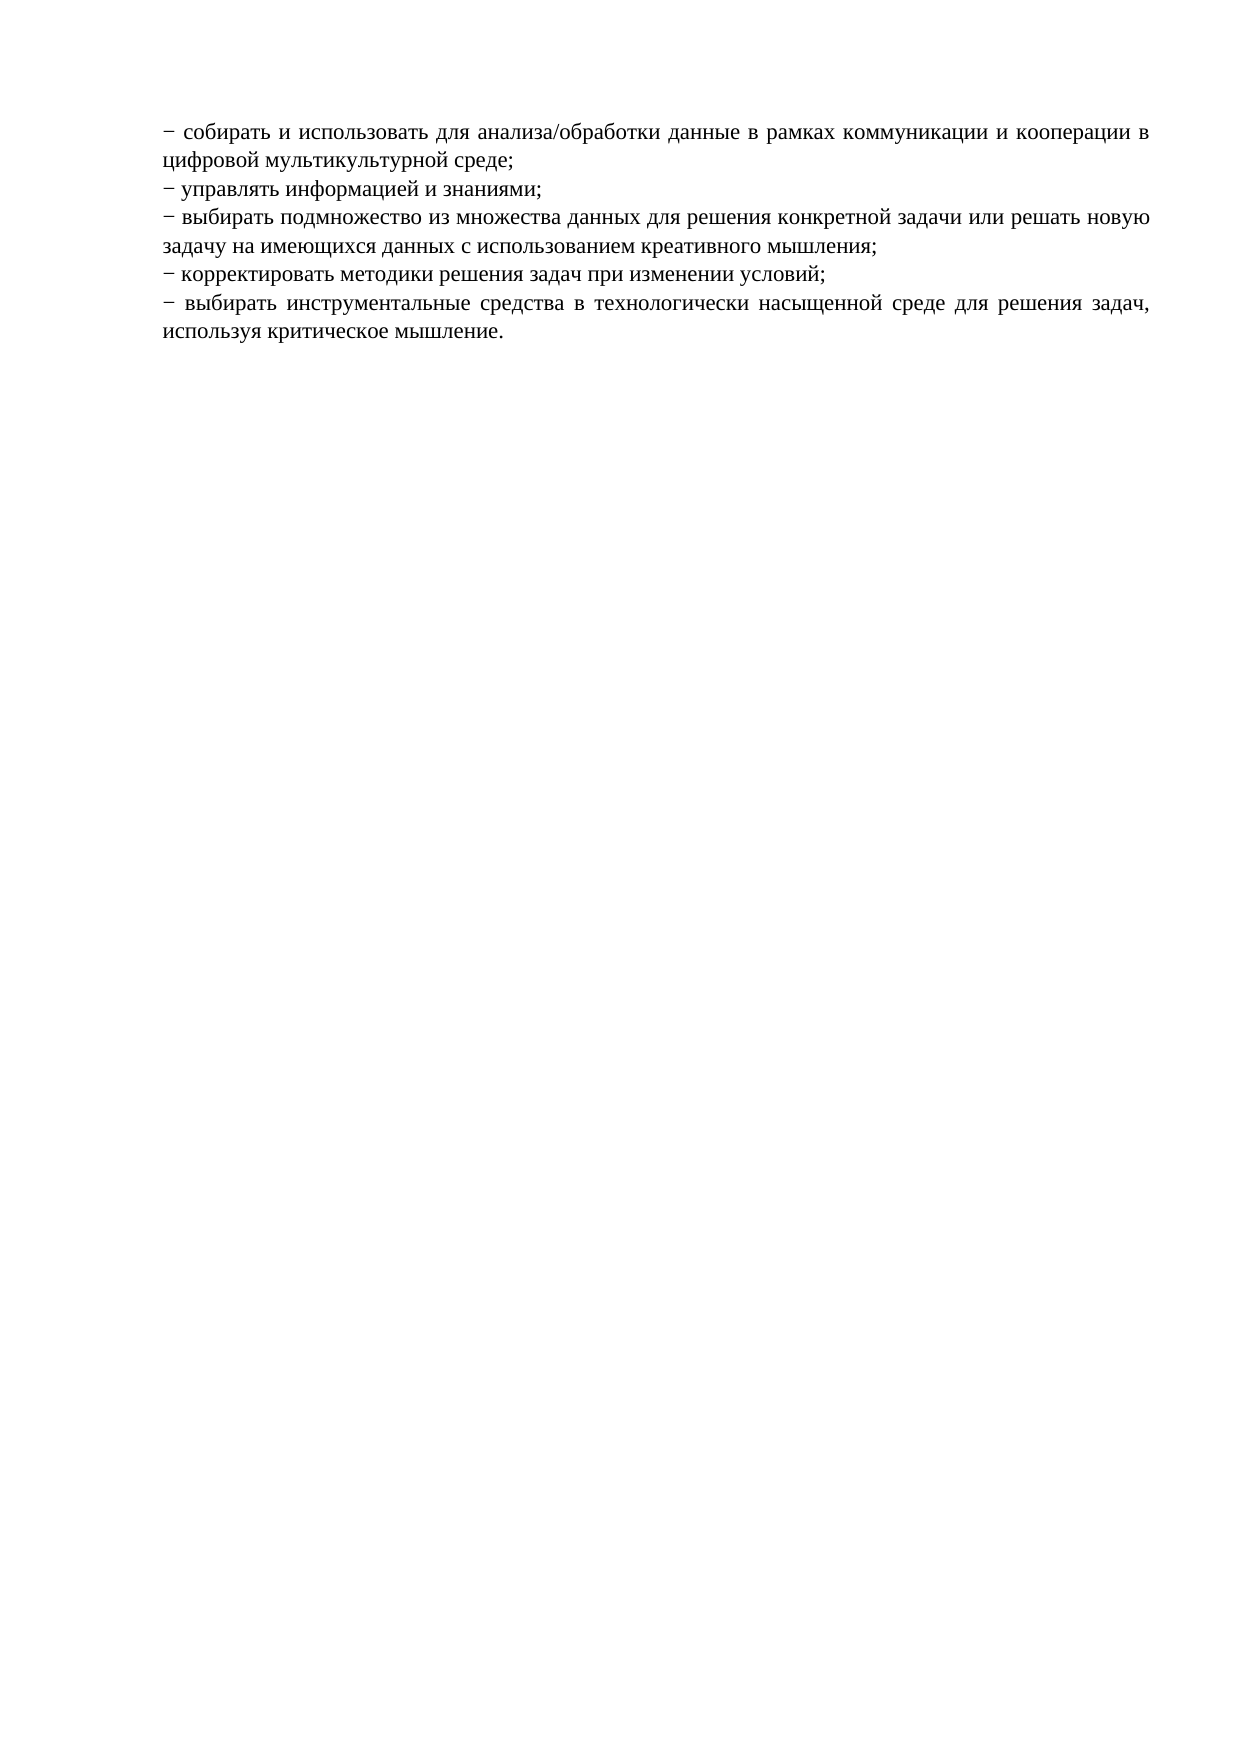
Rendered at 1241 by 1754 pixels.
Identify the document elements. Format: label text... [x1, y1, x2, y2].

text − корректировать методики решения задач при изменении условий; [162, 260, 1152, 287]
text − выбирать инструментальные средства в технологически насыщенной среде для решения задач, используя критическое мышление. [162, 289, 1152, 343]
text − собирать и использовать для анализа/обработки данные в рамках коммуникации и кооперации в цифровой мультикультурной среде; [162, 118, 1152, 173]
text − управлять информацией и знаниями; [162, 175, 1152, 201]
text − выбирать подмножество из множества данных для решения конкретной задачи или решать новую задачу на имеющихся данных с использованием креативного мышления; [162, 203, 1152, 258]
